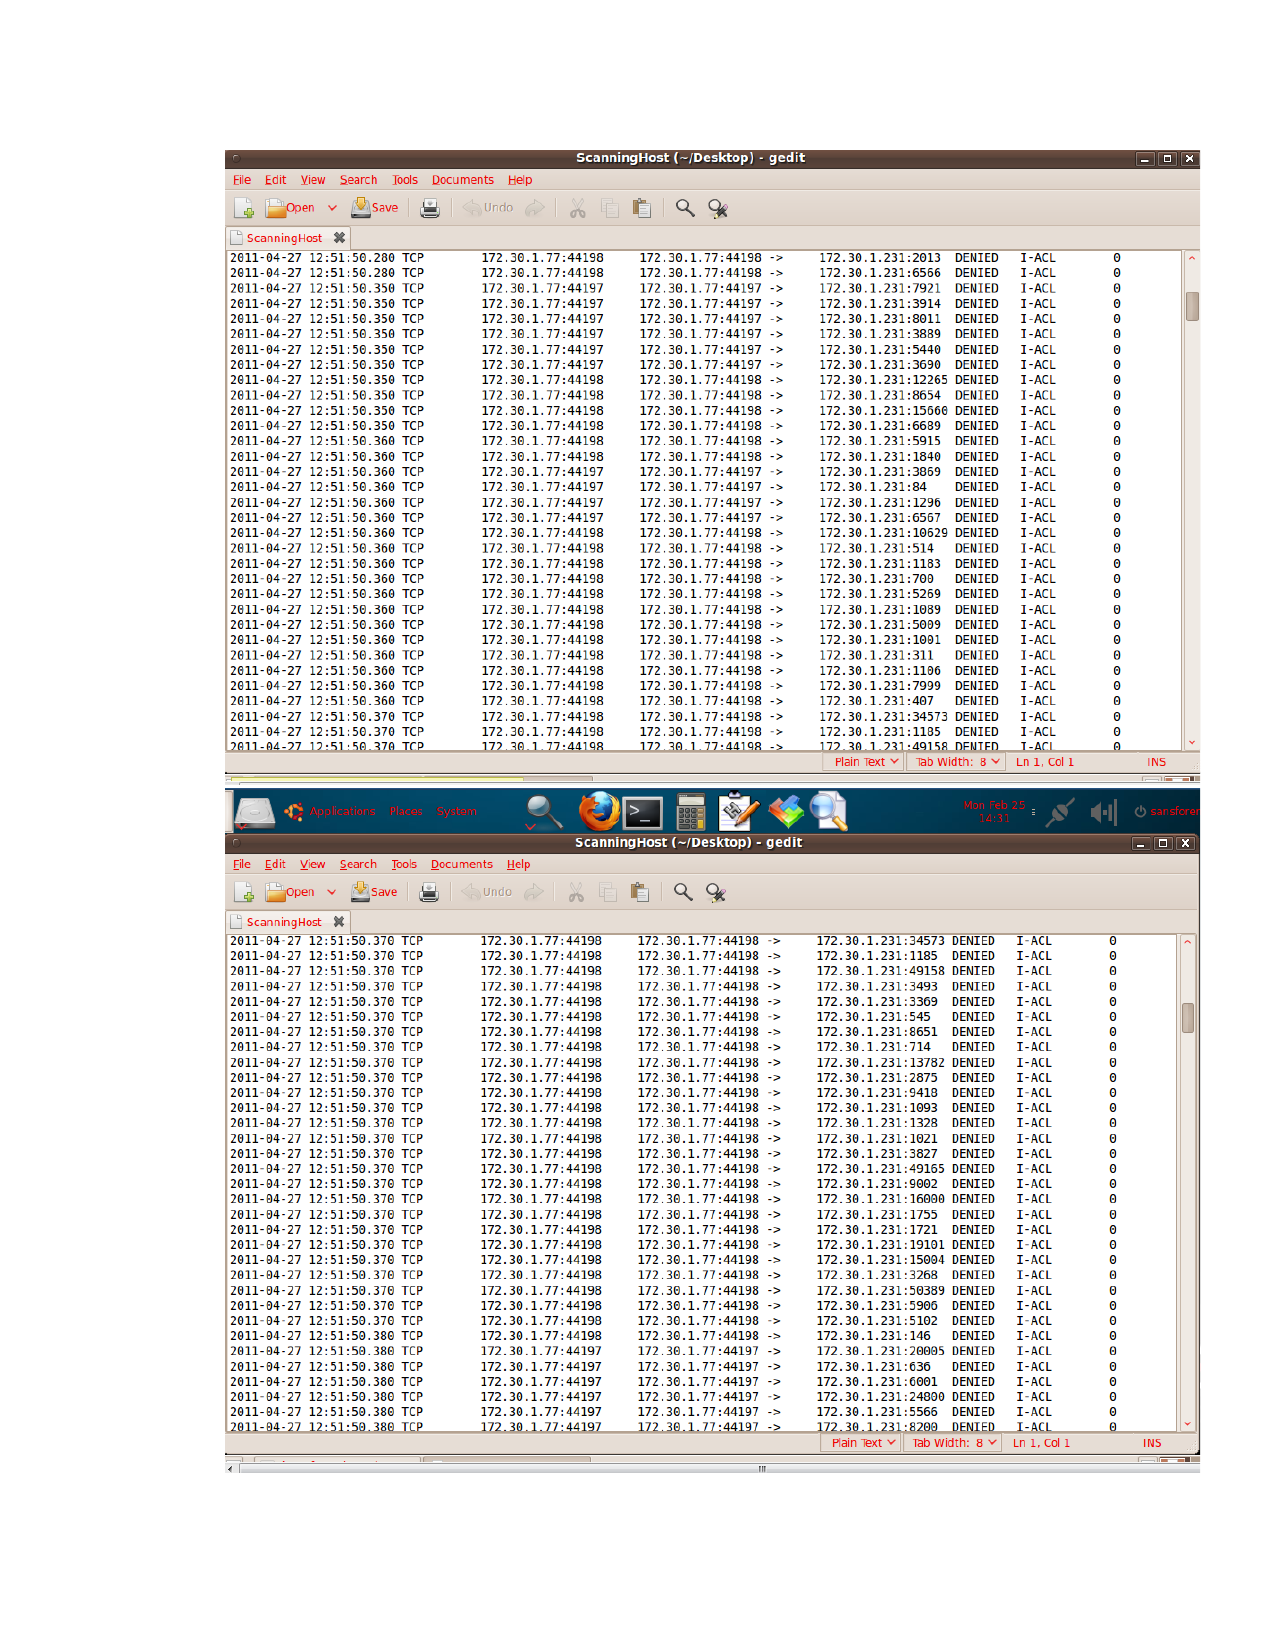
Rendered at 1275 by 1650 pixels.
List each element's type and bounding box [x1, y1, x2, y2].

picture [769, 796, 803, 827]
picture [677, 793, 705, 830]
picture [1052, 810, 1063, 821]
picture [1058, 805, 1067, 815]
picture [527, 795, 563, 831]
picture [964, 802, 973, 808]
picture [329, 807, 338, 814]
picture [1092, 805, 1100, 821]
picture [623, 797, 662, 830]
picture [289, 803, 302, 821]
picture [225, 150, 1200, 785]
picture [225, 788, 1200, 1473]
